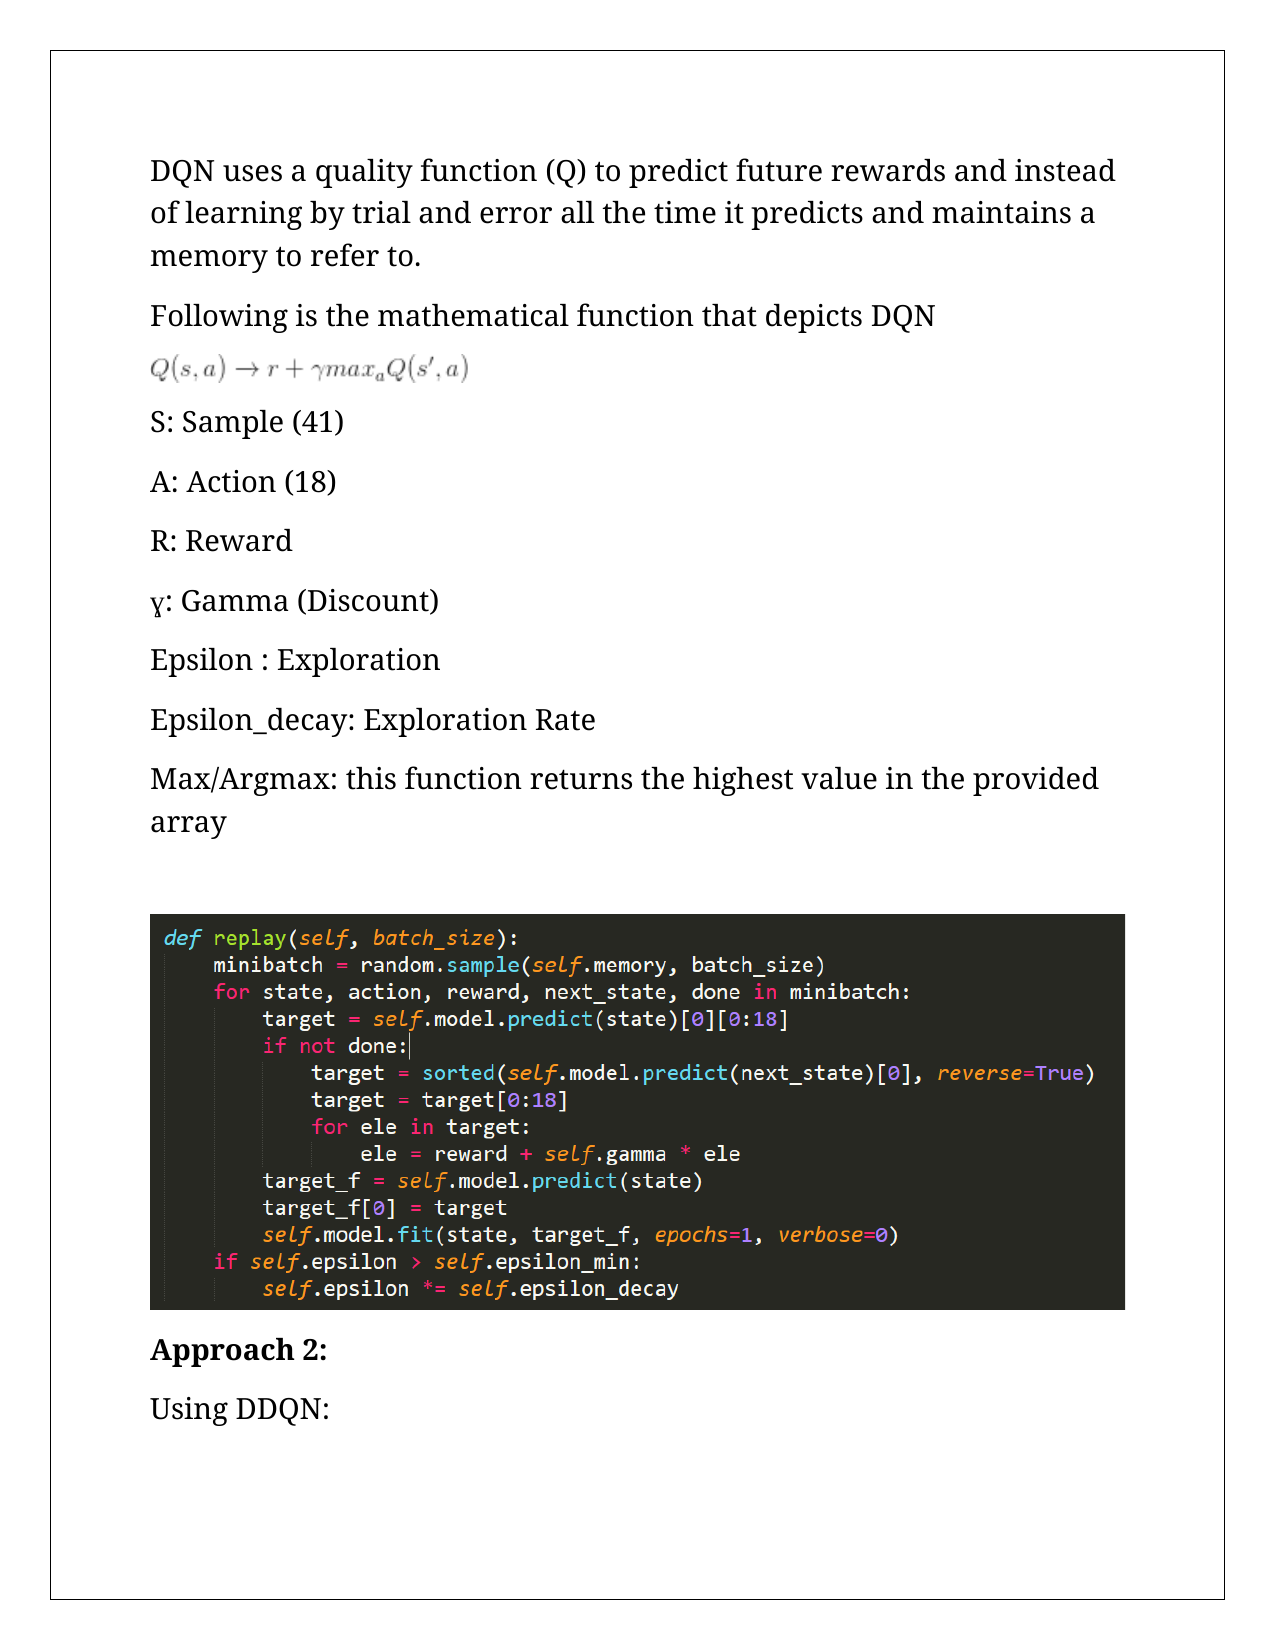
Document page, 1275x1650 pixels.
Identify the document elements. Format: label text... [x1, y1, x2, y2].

text DQN uses a quality function (Q) to predict future rewards and instead of learning by trial and error all the time it predicts and maintains a memory to refer to. [150, 150, 1125, 275]
text ɣ: Gamma (Discount) [150, 580, 1125, 620]
text A: Action (18) [150, 461, 1125, 501]
text R: Reward [150, 521, 1125, 560]
text Following is the mathematical function that depicts DQN [150, 295, 1125, 335]
text Max/Argmax: this function returns the highest value in the provided array [150, 758, 1125, 841]
text S: Sample (41) [150, 402, 1125, 441]
picture [150, 914, 1125, 1310]
text Epsilon_decay: Exploration Rate [150, 699, 1125, 739]
text Epsilon : Exploration [150, 639, 1125, 679]
text Approach 2: [150, 1329, 1125, 1368]
text Using DDQN: [150, 1388, 1125, 1428]
picture [150, 354, 468, 383]
